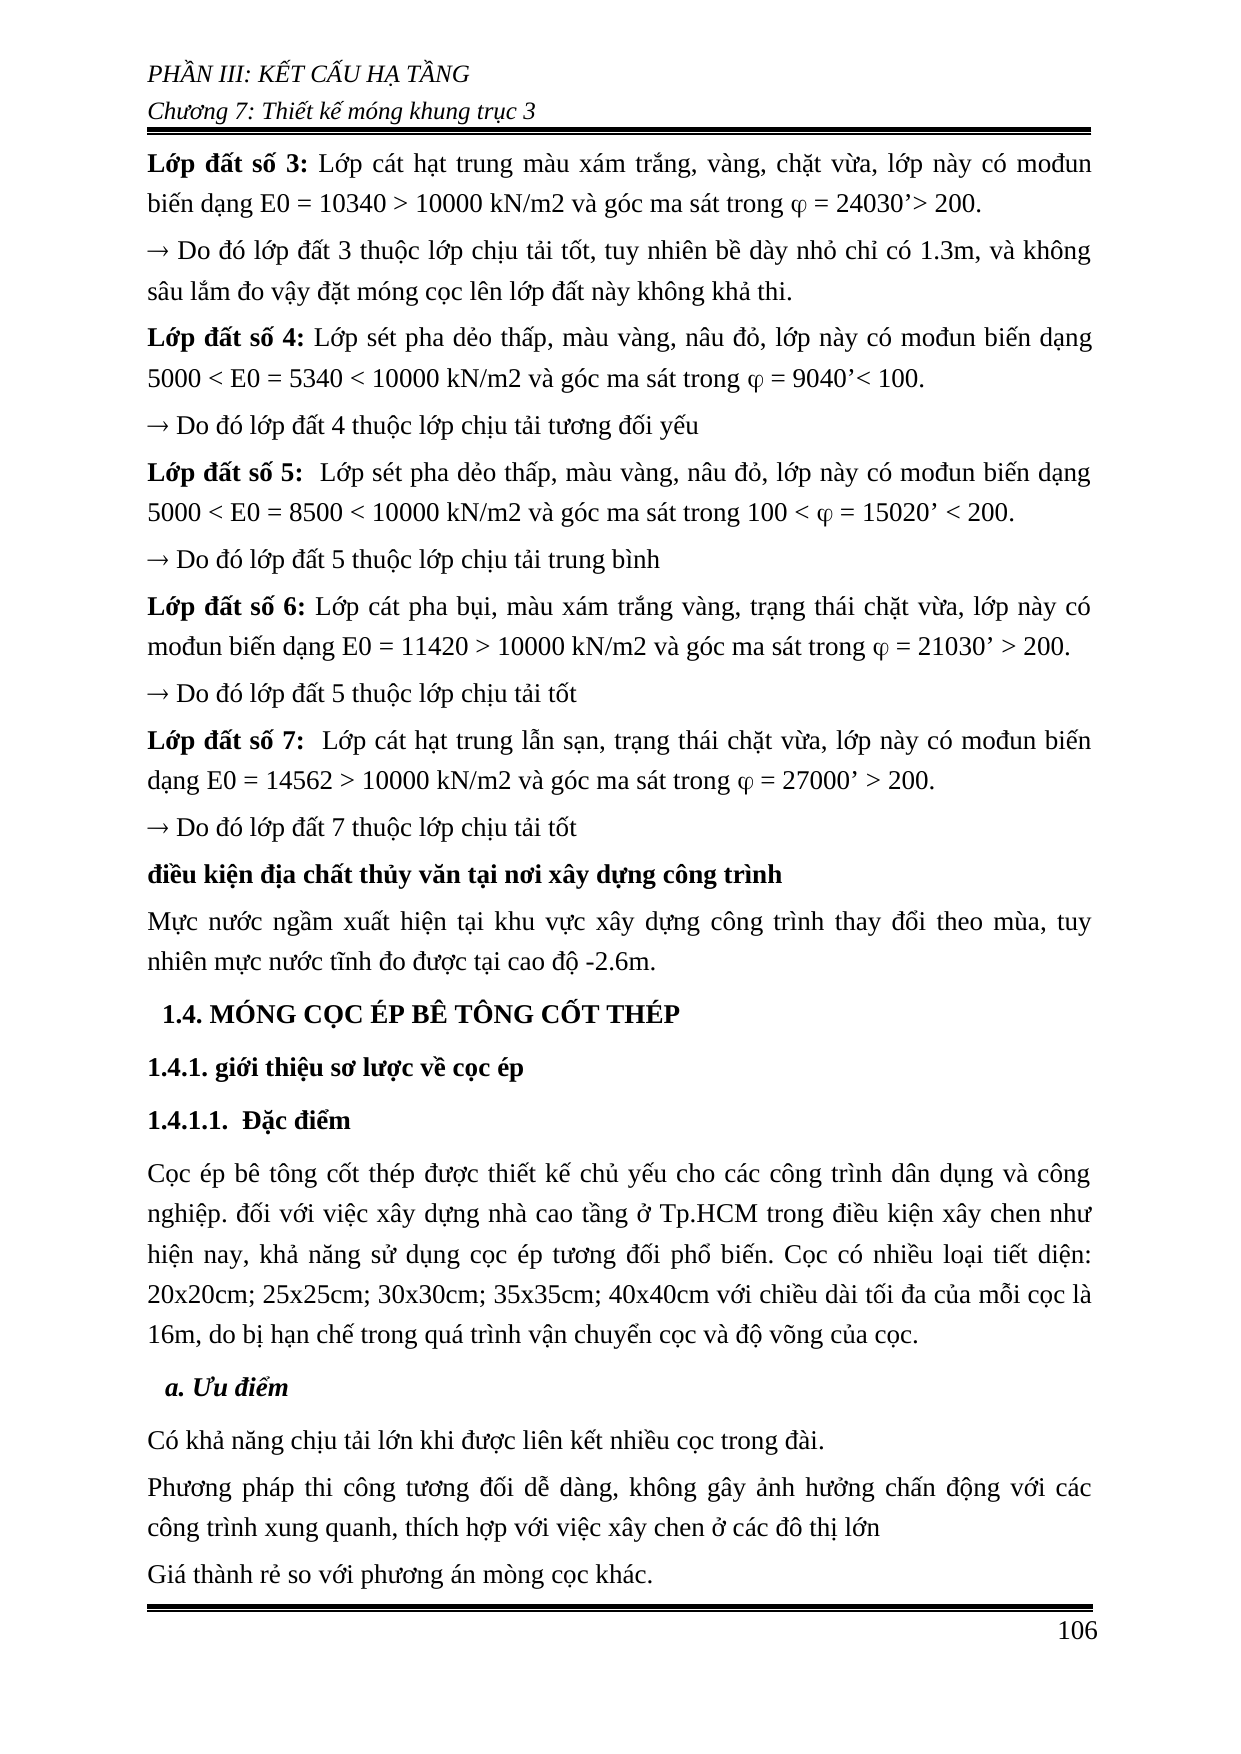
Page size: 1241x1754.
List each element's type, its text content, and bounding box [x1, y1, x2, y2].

subtitle Ưu điểm [147, 1372, 1093, 1403]
text Có khả năng chịu tải lớn khi được liên kết nhiều cọc trong đài. [147, 1424, 1093, 1456]
text Lớp đất số 6: Lớp cát pha bụi, màu xám trắng vàng, trạng thái chặt vừa, lớp này có mođun biến dạng E0 = 11420 > 10000 kN/m2 và góc ma sát trong = 21030’ > 200. [147, 590, 1093, 662]
subtitle giới thiệu sơ lược về cọc ép [147, 1051, 1093, 1082]
text Do đó lớp đất 7 thuộc lớp chịu tải tốt [147, 811, 1093, 843]
text Cọc ép bê tông cốt thép được thiết kế chủ yếu cho các công trình dân dụng và công nghiệp. đối với việc xây dựng nhà cao tầng ở Tp.HCM trong điều kiện xây chen như hiện nay, khả năng sử dụng cọc ép tương đối phổ biến. Cọc có nhiều loại tiết diện: 20x20cm; 25x25cm; 30x30cm; 35x35cm; 40x40cm với chiều dài tối đa của mỗi cọc là 16m, do bị hạn chế trong quá trình vận chuyển cọc và độ võng của cọc. [147, 1157, 1093, 1350]
text Do đó lớp đất 4 thuộc lớp chịu tải tương đối yếu [147, 409, 1093, 440]
text Giá thành rẻ so với phương án mòng cọc khác. [147, 1558, 1093, 1589]
text Do đó lớp đất 3 thuộc lớp chịu tải tốt, tuy nhiên bề dày nhỏ chỉ có 1.3m, và không sâu lắm đo vậy đặt móng cọc lên lớp đất này không khả thi. [147, 234, 1093, 306]
text Lớp đất số 4: Lớp sét pha dẻo thấp, màu vàng, nâu đỏ, lớp này có mođun biến dạng 5000 < E0 = 5340 < 10000 kN/m2 và góc ma sát trong = 9040’< 100. [147, 322, 1093, 393]
text Lớp đất số 5: Lớp sét pha dẻo thấp, màu vàng, nâu đỏ, lớp này có mođun biến dạng 5000 < E0 = 8500 < 10000 kN/m2 và góc ma sát trong 100 < = 15020’ < 200. [147, 456, 1093, 527]
subtitle móng cọc ép BÊ TÔNG CỐT THÉP [162, 998, 1093, 1029]
text Do đó lớp đất 5 thuộc lớp chịu tải tốt [147, 677, 1093, 708]
text Lớp đất số 7: Lớp cát hạt trung lẫn sạn, trạng thái chặt vừa, lớp này có mođun biến dạng E0 = 14562 > 10000 kN/m2 và góc ma sát trong = 27000’ > 200. [147, 724, 1093, 796]
text Lớp đất số 3: Lớp cát hạt trung màu xám trắng, vàng, chặt vừa, lớp này có mođun biến dạng E0 = 10340 > 10000 kN/m2 và góc ma sát trong = 24030’> 200. [147, 147, 1093, 219]
text Phương pháp thi công tương đối dễ dàng, không gây ảnh hưởng chấn động với các công trình xung quanh, thích hợp với việc xây chen ở các đô thị lớn [147, 1471, 1093, 1543]
text Mực nước ngầm xuất hiện tại khu vực xây dựng công trình thay đổi theo mùa, tuy nhiên mực nước tĩnh đo được tại cao độ -2.6m. [147, 905, 1093, 976]
text điều kiện địa chất thủy văn tại nơi xây dựng công trình [147, 858, 1093, 889]
subtitle Đặc điểm [147, 1104, 1093, 1135]
text Do đó lớp đất 5 thuộc lớp chịu tải trung bình [147, 543, 1093, 574]
